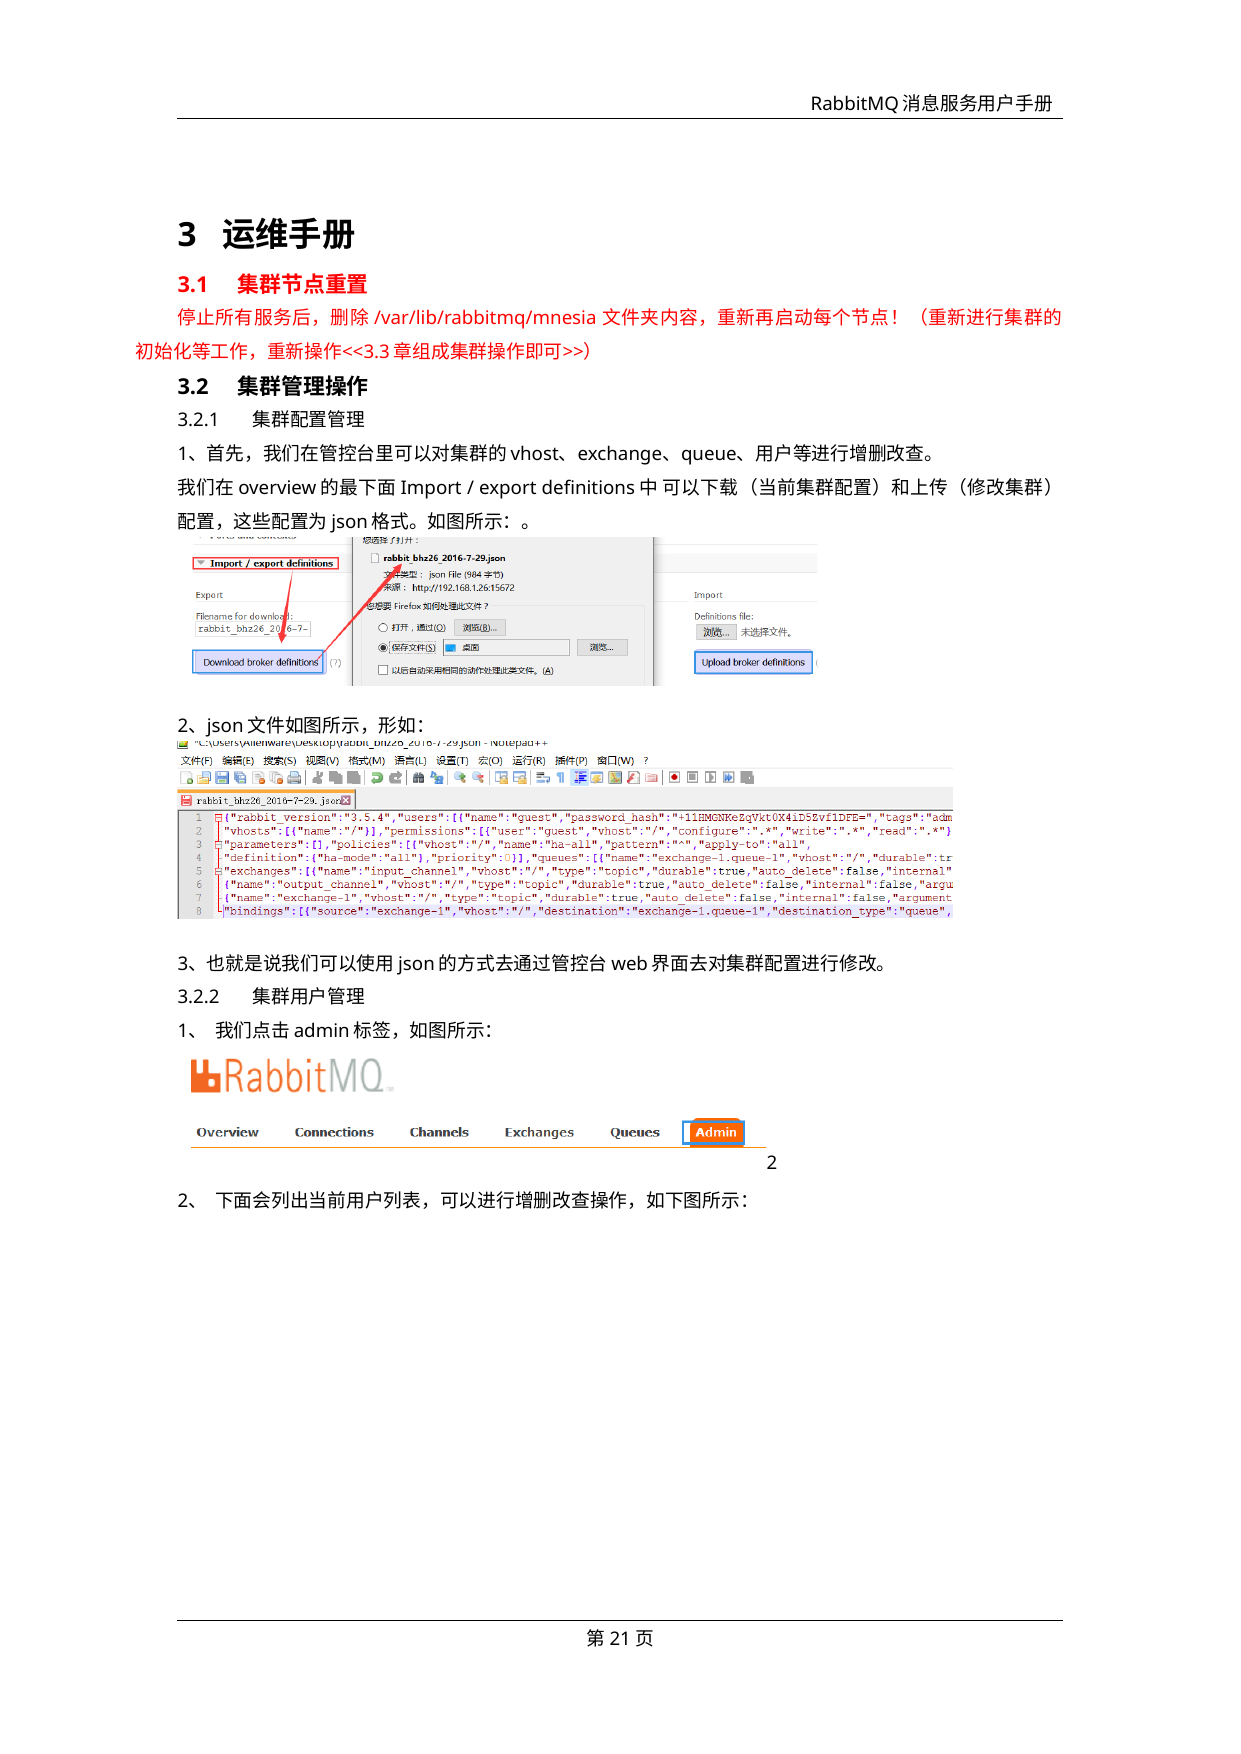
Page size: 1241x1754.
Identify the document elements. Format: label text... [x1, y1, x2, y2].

subtitle 集群用户管理 [177, 979, 1063, 1013]
text 我们在overview的最下面Import / export definitions中 可以下载（当前集群配置）和上传（修改集群）配置，这些配置为json格式。如图所示：。 [177, 469, 1063, 537]
subtitle 集群配置管理 [177, 402, 1063, 436]
list 我们点击admin标签，如图所示： [177, 1013, 1063, 1047]
subtitle 集群节点重置 [177, 266, 1063, 300]
text 1、首先，我们在管控台里可以对集群的vhost、exchange、queue、用户等进行增删改查。 [177, 436, 1063, 469]
text 停止所有服务后，删除 /var/lib/rabbitmq/mnesia 文件夹内容，重新再启动每个节点！（重新进行集群的初始化等工作，重新操作<<3.3章组成集群操作即可>>） [136, 300, 1063, 368]
subtitle 运维手册 [177, 198, 1063, 266]
picture [177, 1054, 767, 1170]
picture [177, 537, 818, 686]
text 3、也就是说我们可以使用json的方式去通过管控台web界面去对集群配置进行修改。 [177, 945, 1063, 979]
text 2、json文件如图所示，形如： [177, 707, 1063, 741]
picture [177, 741, 953, 919]
list 下面会列出当前用户列表，可以进行增删改查操作，如下图所示： [177, 1183, 1063, 1217]
subtitle 集群管理操作 [177, 368, 1063, 402]
